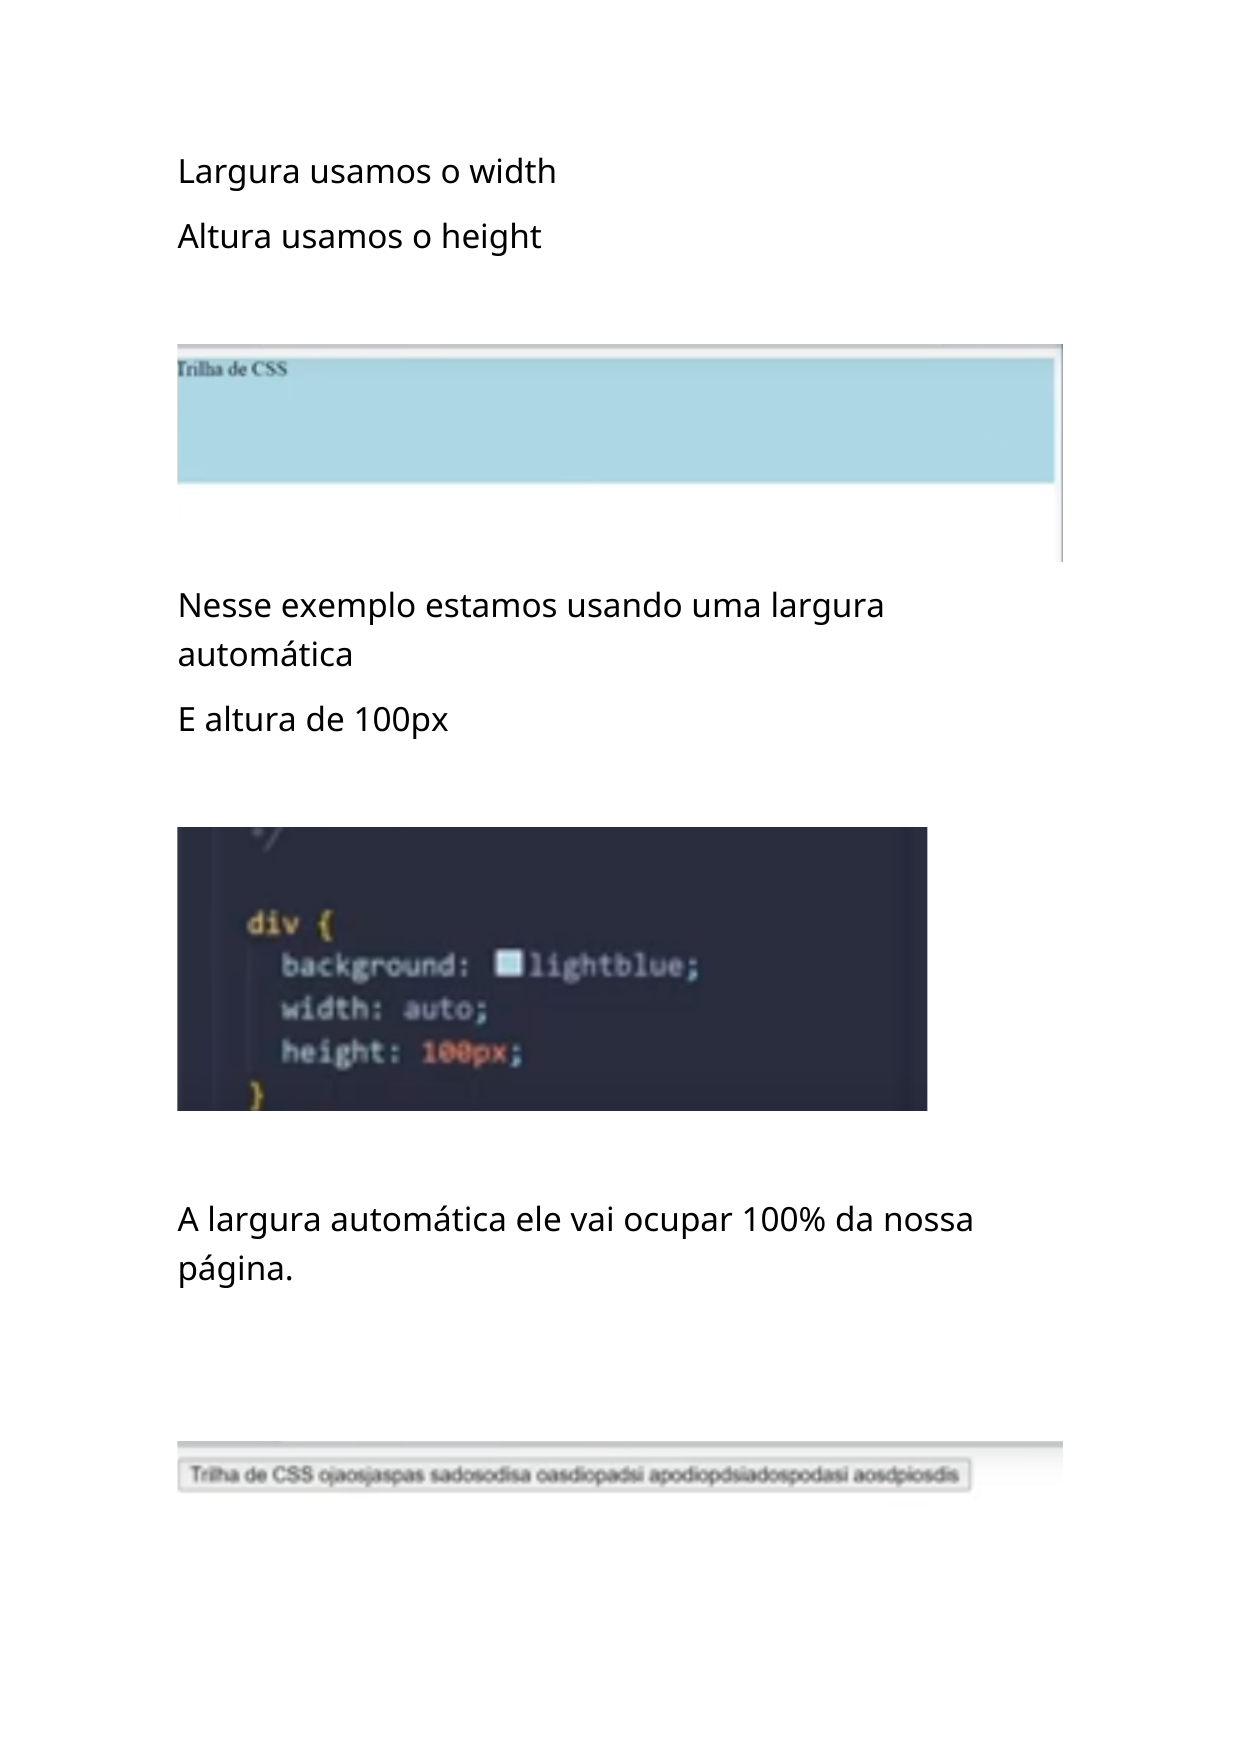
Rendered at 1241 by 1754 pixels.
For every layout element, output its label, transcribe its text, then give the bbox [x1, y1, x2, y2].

text Largura usamos o width [177, 148, 1063, 193]
text A largura automática ele vai ocupar 100% da nossa página. [177, 1196, 1063, 1290]
picture [177, 1441, 1063, 1557]
text Nesse exemplo estamos usando uma largura automática [177, 581, 1063, 676]
text Altura usamos o height [177, 213, 1063, 259]
picture [177, 344, 1063, 562]
picture [177, 827, 928, 1111]
text E altura de 100px [177, 696, 1063, 741]
